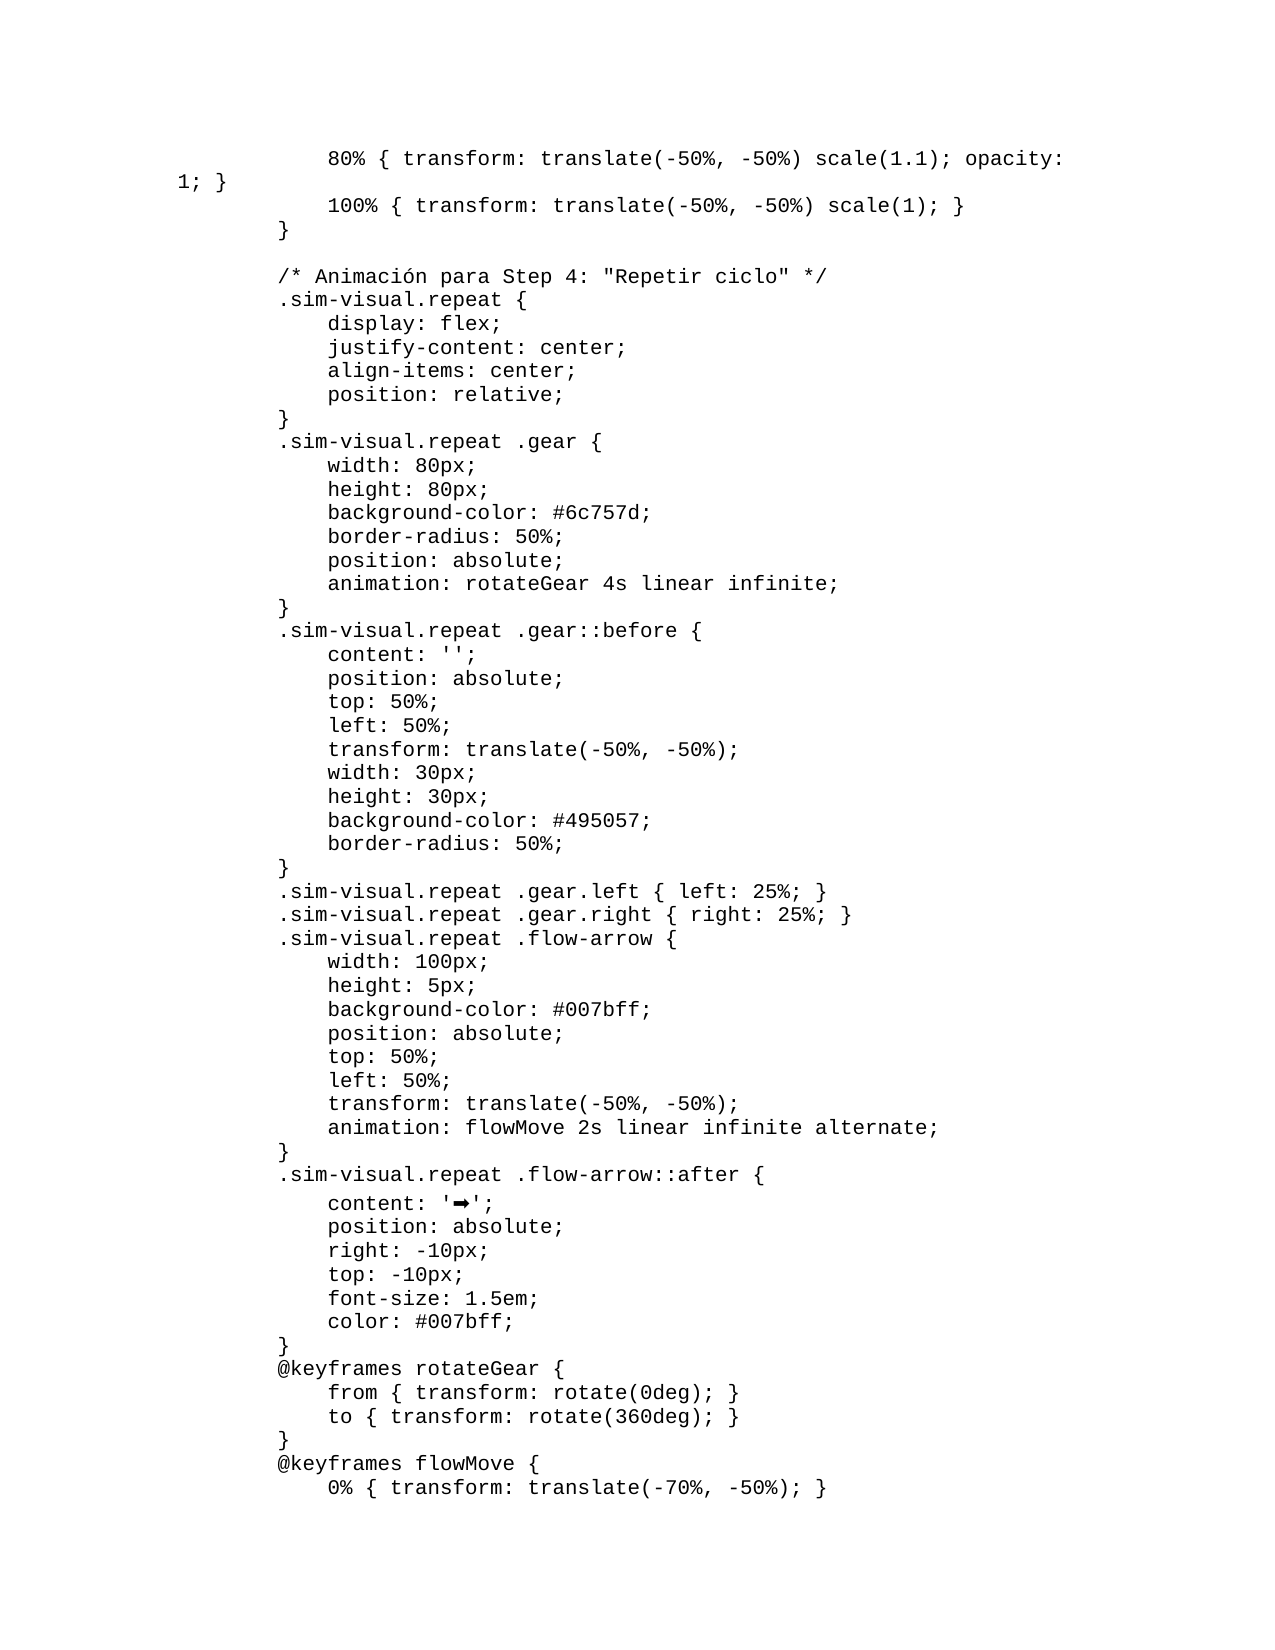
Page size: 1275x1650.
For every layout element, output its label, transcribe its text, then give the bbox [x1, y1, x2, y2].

text font-size: 1.5em; [177, 1287, 1098, 1311]
text } [177, 1429, 1098, 1453]
text right: -10px; [177, 1240, 1098, 1264]
text content: '➡️'; [177, 1188, 1098, 1217]
text 80% { transform: translate(-50%, -50%) scale(1.1); opacity: 1; } [177, 148, 1098, 195]
text } [177, 1141, 1098, 1164]
text height: 80px; [177, 479, 1098, 502]
text height: 30px; [177, 786, 1098, 810]
text position: absolute; [177, 1022, 1098, 1046]
text width: 100px; [177, 952, 1098, 975]
text left: 50%; [177, 1070, 1098, 1093]
text position: absolute; [177, 1217, 1098, 1240]
text .sim-visual.repeat .flow-arrow { [177, 928, 1098, 952]
text .sim-visual.repeat .flow-arrow::after { [177, 1164, 1098, 1188]
text .sim-visual.repeat .gear.left { left: 25%; } [177, 881, 1098, 904]
text justify-content: center; [177, 337, 1098, 360]
text } [177, 1335, 1098, 1358]
text background-color: #495057; [177, 810, 1098, 833]
text .sim-visual.repeat .gear.right { right: 25%; } [177, 904, 1098, 928]
text animation: rotateGear 4s linear infinite; [177, 573, 1098, 597]
text } [177, 597, 1098, 621]
text border-radius: 50%; [177, 833, 1098, 857]
text position: absolute; [177, 549, 1098, 573]
text background-color: #6c757d; [177, 502, 1098, 526]
text background-color: #007bff; [177, 999, 1098, 1022]
text animation: flowMove 2s linear infinite alternate; [177, 1117, 1098, 1141]
text @keyframes flowMove { [177, 1453, 1098, 1477]
text width: 30px; [177, 762, 1098, 786]
text 0% { transform: translate(-70%, -50%); } [177, 1477, 1098, 1500]
text width: 80px; [177, 455, 1098, 479]
text from { transform: rotate(0deg); } [177, 1382, 1098, 1406]
text position: absolute; [177, 668, 1098, 691]
text top: 50%; [177, 691, 1098, 715]
text 100% { transform: translate(-50%, -50%) scale(1); } [177, 195, 1098, 218]
text border-radius: 50%; [177, 526, 1098, 549]
text .sim-visual.repeat .gear::before { [177, 621, 1098, 644]
text } [177, 218, 1098, 242]
text .sim-visual.repeat .gear { [177, 431, 1098, 455]
text } [177, 857, 1098, 881]
text left: 50%; [177, 715, 1098, 739]
text height: 5px; [177, 975, 1098, 999]
text transform: translate(-50%, -50%); [177, 1093, 1098, 1117]
text content: ''; [177, 644, 1098, 668]
text transform: translate(-50%, -50%); [177, 739, 1098, 762]
text to { transform: rotate(360deg); } [177, 1406, 1098, 1429]
text display: flex; [177, 313, 1098, 337]
text position: relative; [177, 384, 1098, 408]
text align-items: center; [177, 360, 1098, 384]
text .sim-visual.repeat { [177, 289, 1098, 313]
text top: -10px; [177, 1264, 1098, 1287]
text } [177, 408, 1098, 431]
text top: 50%; [177, 1046, 1098, 1070]
text /* Animación para Step 4: "Repetir ciclo" */ [177, 266, 1098, 289]
text color: #007bff; [177, 1311, 1098, 1335]
text @keyframes rotateGear { [177, 1358, 1098, 1382]
